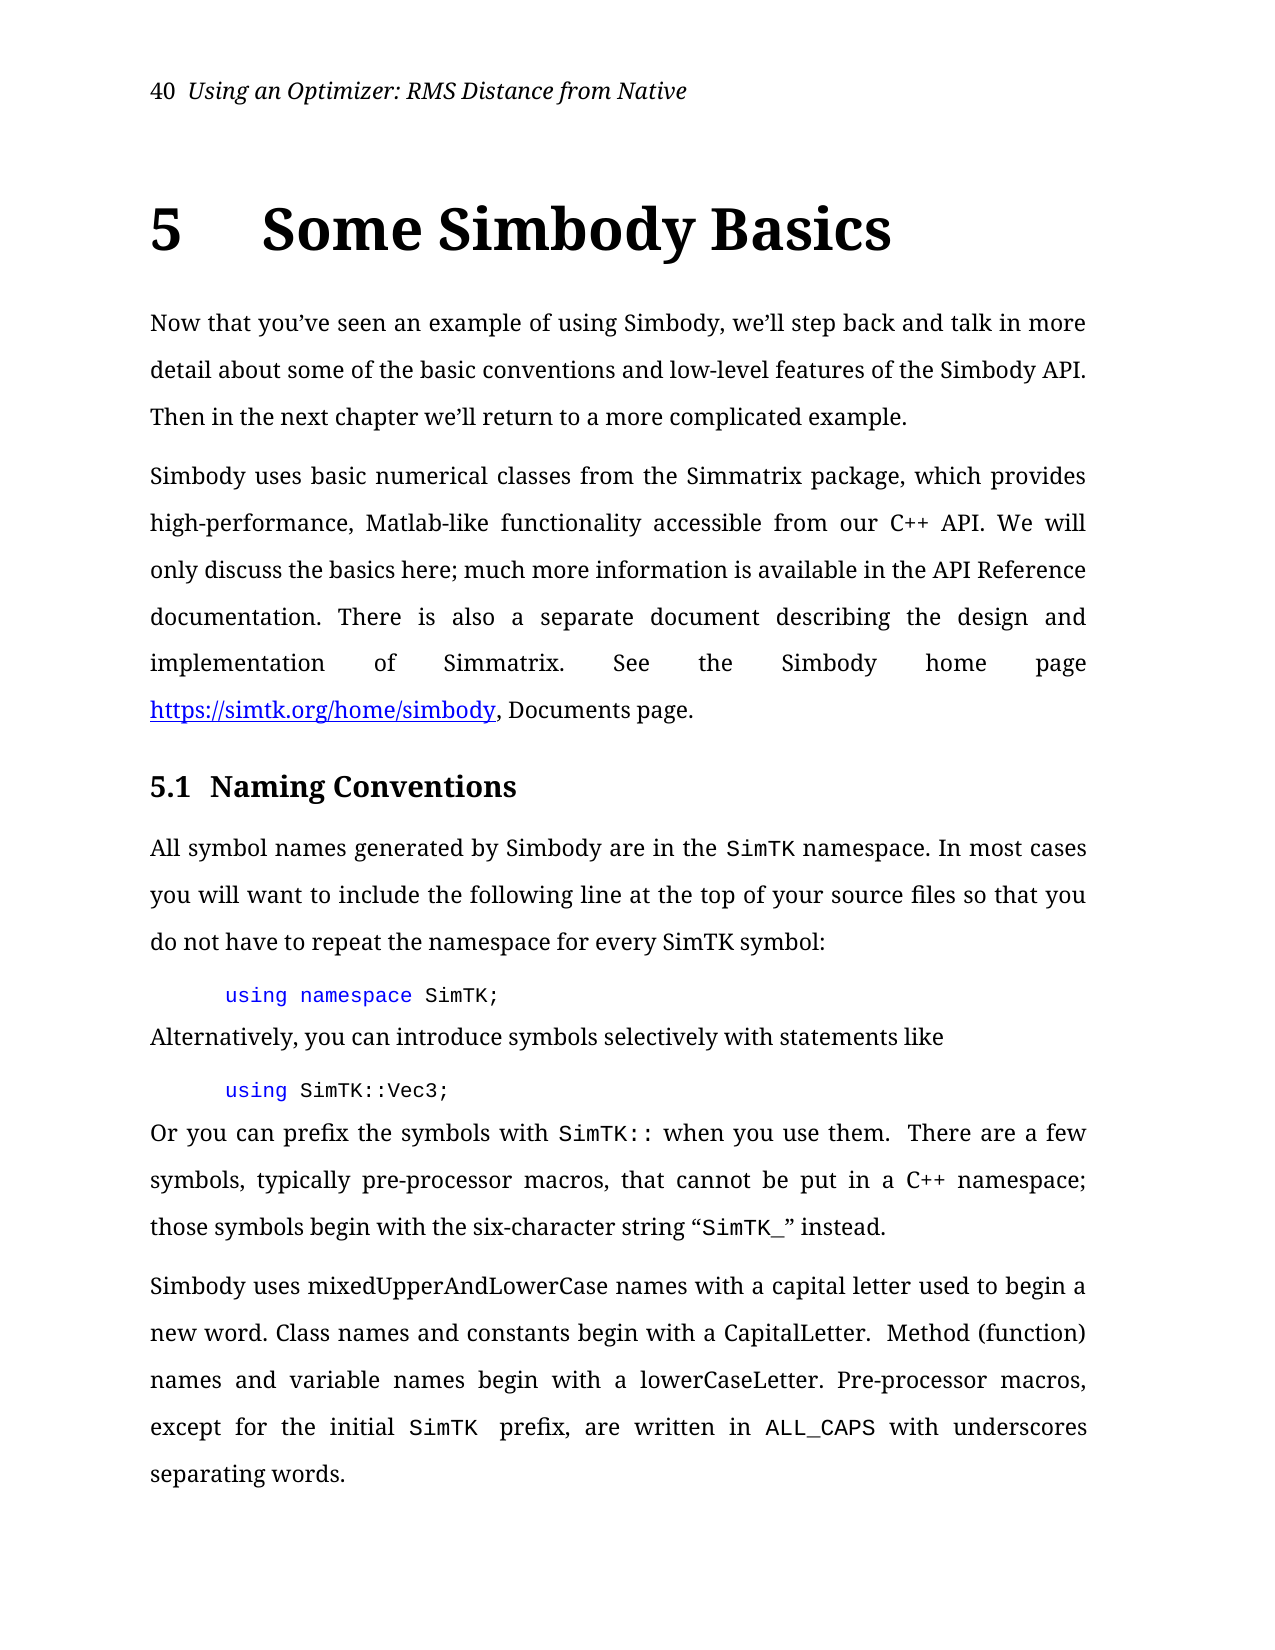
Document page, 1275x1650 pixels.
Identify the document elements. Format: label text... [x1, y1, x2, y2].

text using namespace SimTK; [225, 985, 1087, 1009]
subtitle Naming Conventions [150, 766, 1087, 806]
text Now that you’ve seen an example of using Simbody, we’ll step back and talk in more detail about some of the basic conventions and low-level features of the Simbody API. Then in the next chapter we’ll return to a more complicated example. [150, 307, 1087, 432]
subtitle Some Simbody Basics [150, 187, 1087, 267]
text Simbody uses mixedUpperAndLowerCase names with a capital letter used to begin a new word. Class names and constants begin with a CapitalLetter. Method (function) names and variable names begin with a lowerCaseLetter. Pre-processor macros, except for the initial SimTK prefix, are written in ALL_CAPS with underscores separating words. [150, 1270, 1087, 1489]
text Simbody uses basic numerical classes from the Simmatrix package, which provides high-performance, Matlab-like functionality accessible from our C++ API. We will only discuss the basics here; much more information is available in the API Reference documentation. There is also a separate document describing the design and implementation of Simmatrix. See the Simbody home page https://simtk.org/home/simbody, Documents page. [150, 460, 1087, 725]
text using SimTK::Vec3; [225, 1081, 1087, 1104]
text All symbol names generated by Simbody are in the SimTK namespace. In most cases you will want to include the following line at the top of your source files so that you do not have to repeat the namespace for every SimTK symbol: [150, 832, 1087, 957]
text Alternatively, you can introduce symbols selectively with statements like [150, 1021, 1087, 1052]
text Or you can prefix the symbols with SimTK:: when you use them. There are a few symbols, typically pre-processor macros, that cannot be put in a C++ namespace; those symbols begin with the six-character string “SimTK_” instead. [150, 1117, 1087, 1242]
